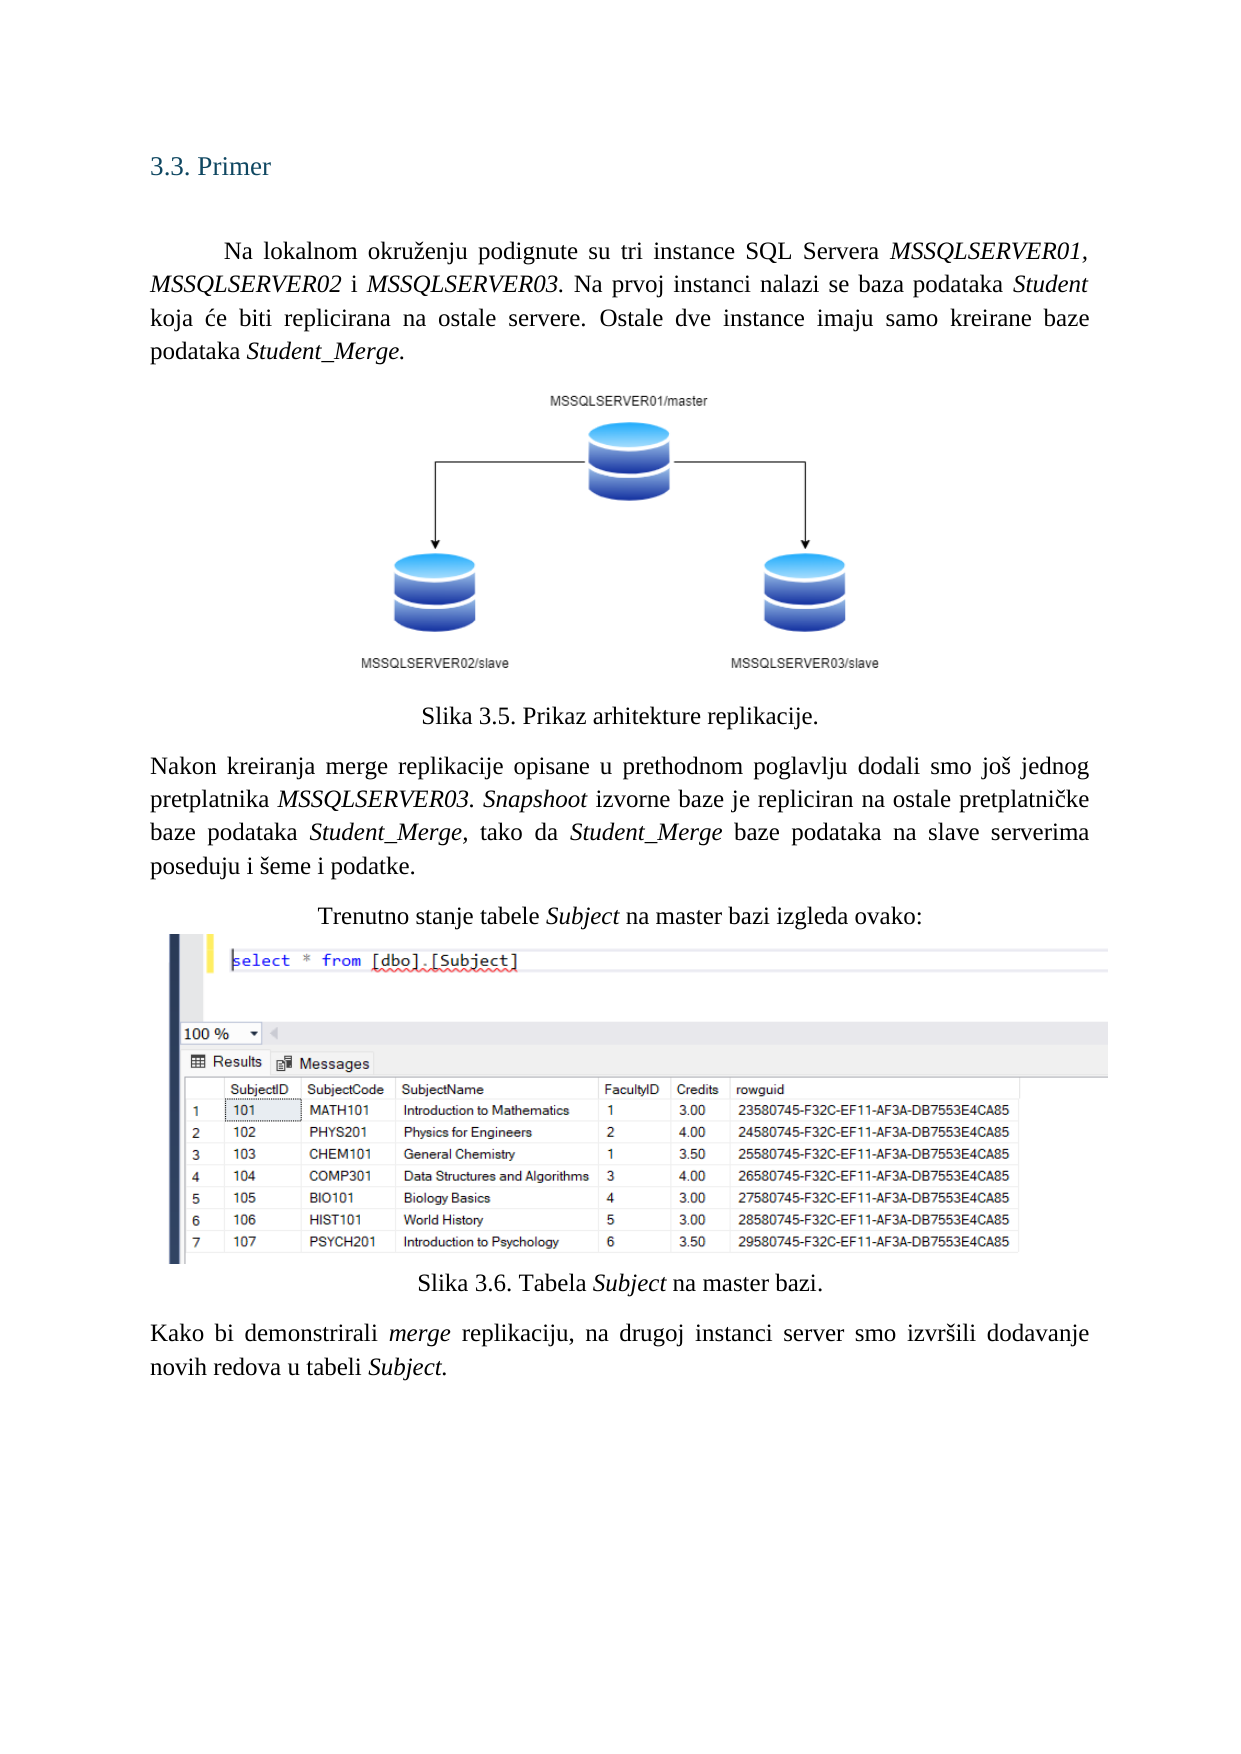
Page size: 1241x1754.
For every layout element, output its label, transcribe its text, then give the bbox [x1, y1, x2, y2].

text Trenutno stanje tabele Subject na master bazi izgleda ovako: Slika 3.6. Tabela Subject na master bazi. [150, 901, 1090, 1297]
text Kako bi demonstrirali merge replikaciju, na drugoj instanci server smo izvršili dodavanje novih redova u tabeli Subject. [150, 1318, 1090, 1380]
text Na lokalnom okruženju podignute su tri instance SQL Servera MSSQLSERVER01, MSSQLSERVER02 i MSSQLSERVER03. Na prvoj instanci nalazi se baza podataka Student koja će biti replicirana na ostale servere. Ostale dve instance imaju samo kreirane baze podataka Student_Merge. [150, 236, 1090, 365]
text Slika 3.5. Prikaz arhitekture replikacije. [150, 701, 1090, 729]
text Nakon kreiranja merge replikacije opisane u prethodnom poglavlju dodali smo još jednog pretplatnika MSSQLSERVER03. Snapshoot izvorne baze je repliciran na ostale pretplatničke baze podataka Student_Merge, tako da Student_Merge baze podataka na slave serverima poseduju i šeme i podatke. [150, 751, 1090, 879]
subtitle 3.3. Primer [150, 150, 1090, 181]
